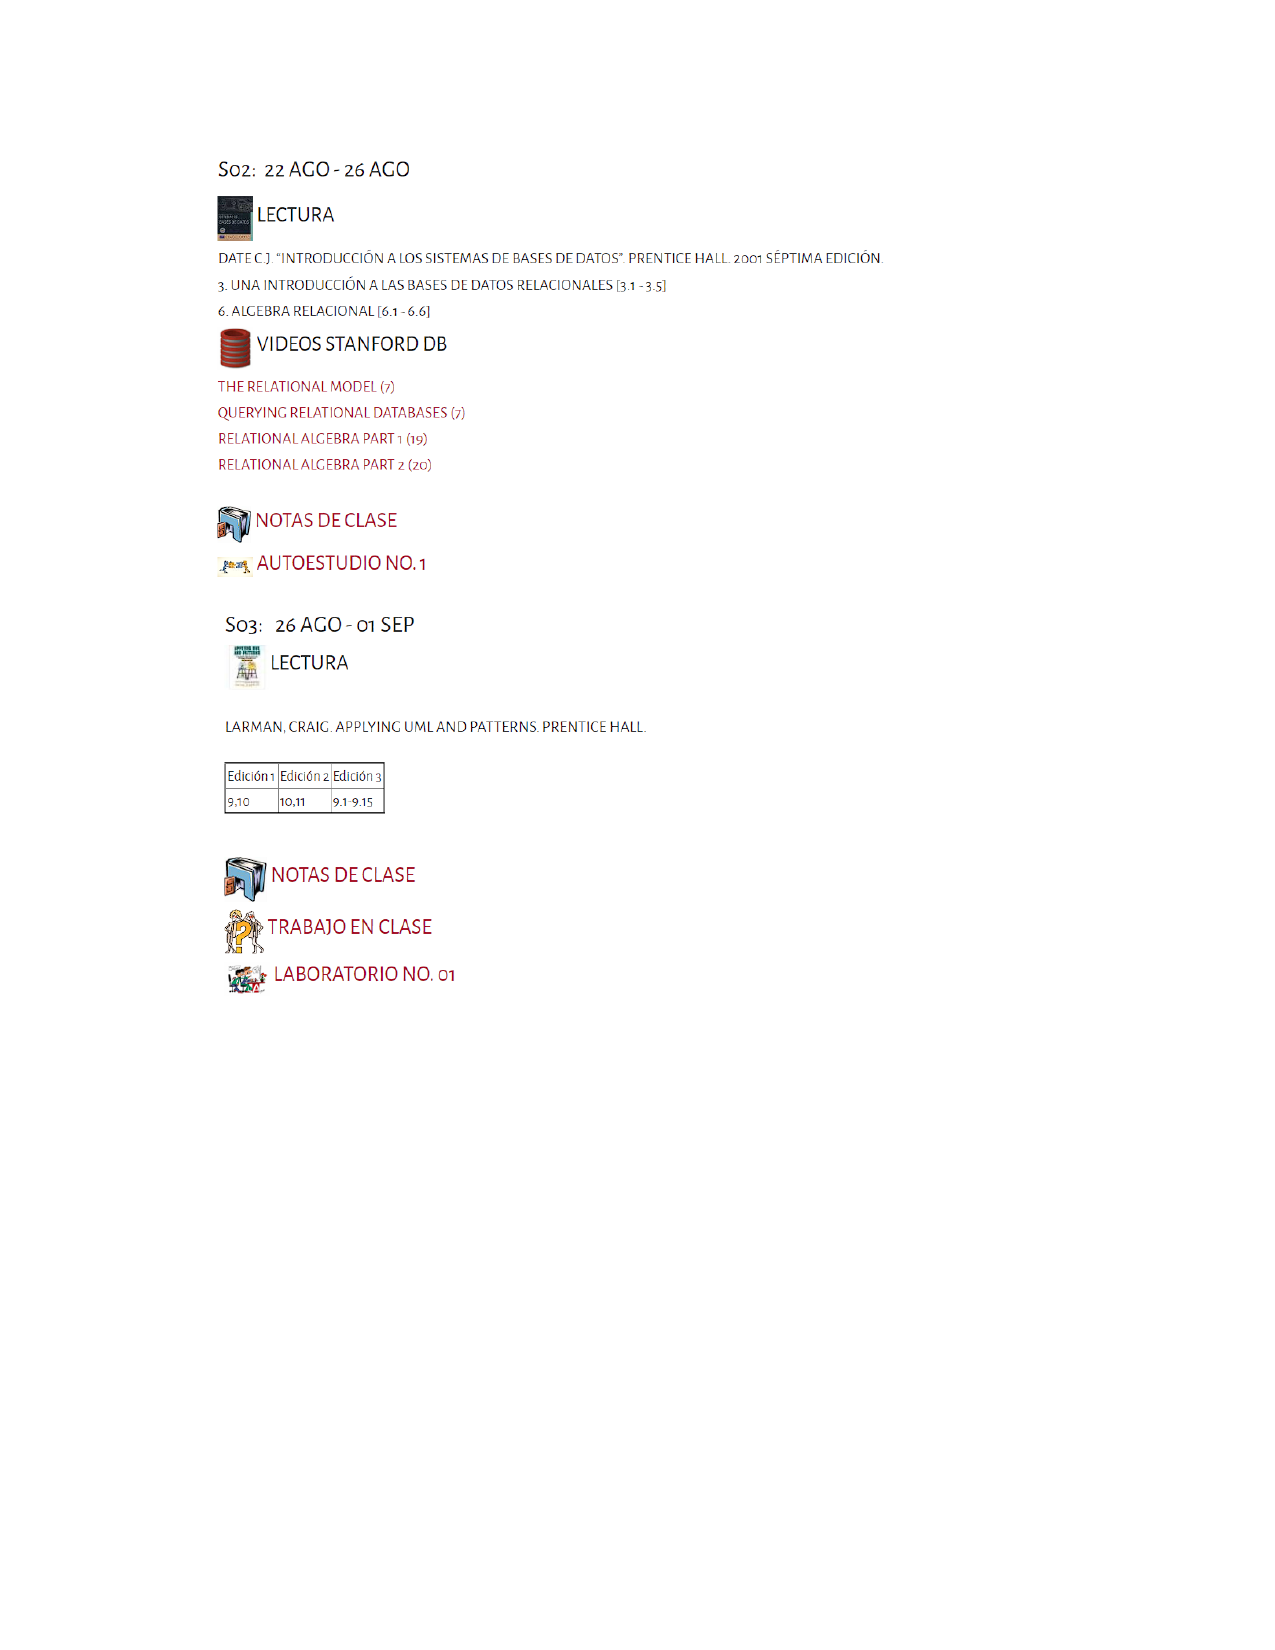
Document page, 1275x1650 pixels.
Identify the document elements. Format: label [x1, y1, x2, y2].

picture [177, 597, 1098, 1011]
picture [177, 147, 1098, 596]
